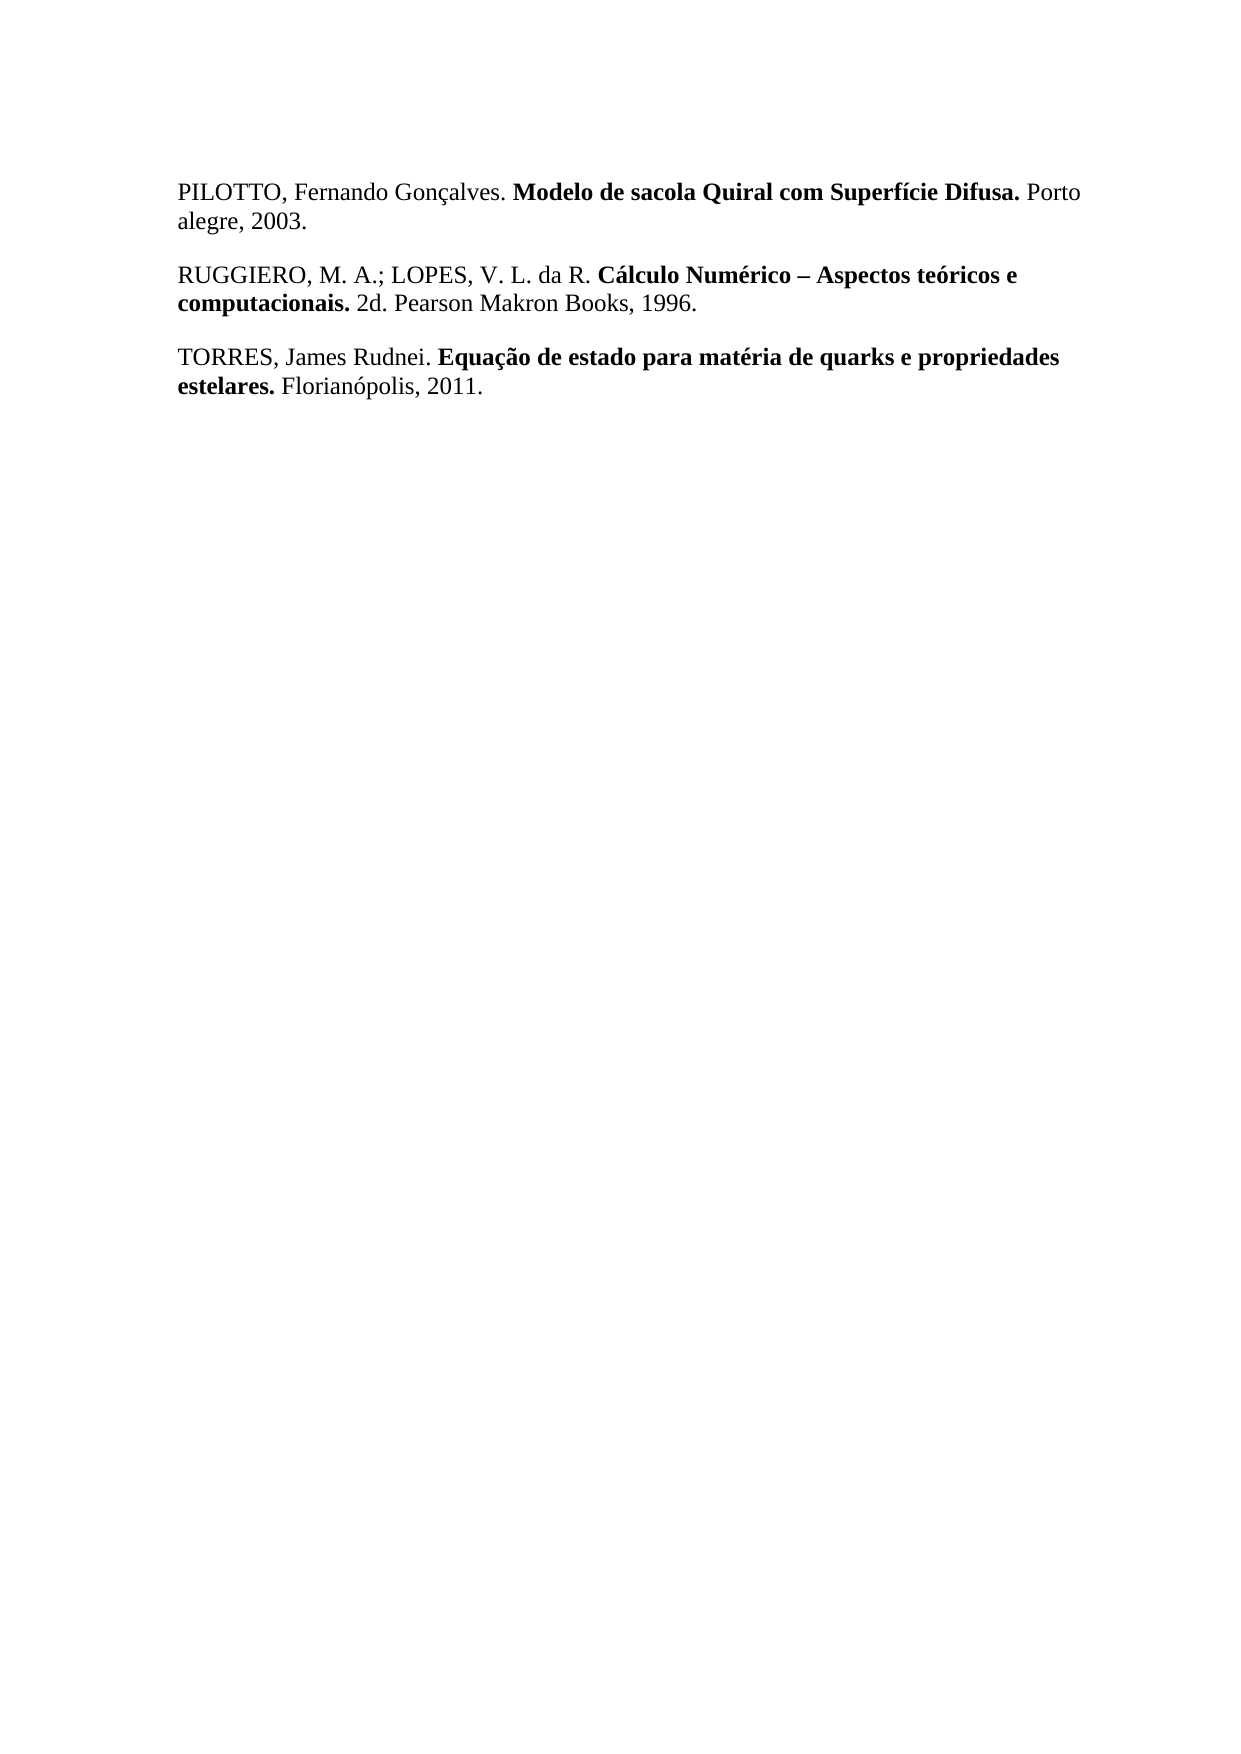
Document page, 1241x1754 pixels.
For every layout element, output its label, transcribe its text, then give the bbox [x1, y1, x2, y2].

list PILOTTO, Fernando Gonçalves. Modelo de sacola Quiral com Superfície Difusa. Porto alegre, 2003. [177, 177, 1122, 235]
list RUGGIERO, M. A.; LOPES, V. L. da R. Cálculo Numérico – Aspectos teóricos e computacionais. 2d. Pearson Makron Books, 1996. [177, 260, 1122, 317]
list TORRES, James Rudnei. Equação de estado para matéria de quarks e propriedades estelares. Florianópolis, 2011. [177, 342, 1122, 400]
